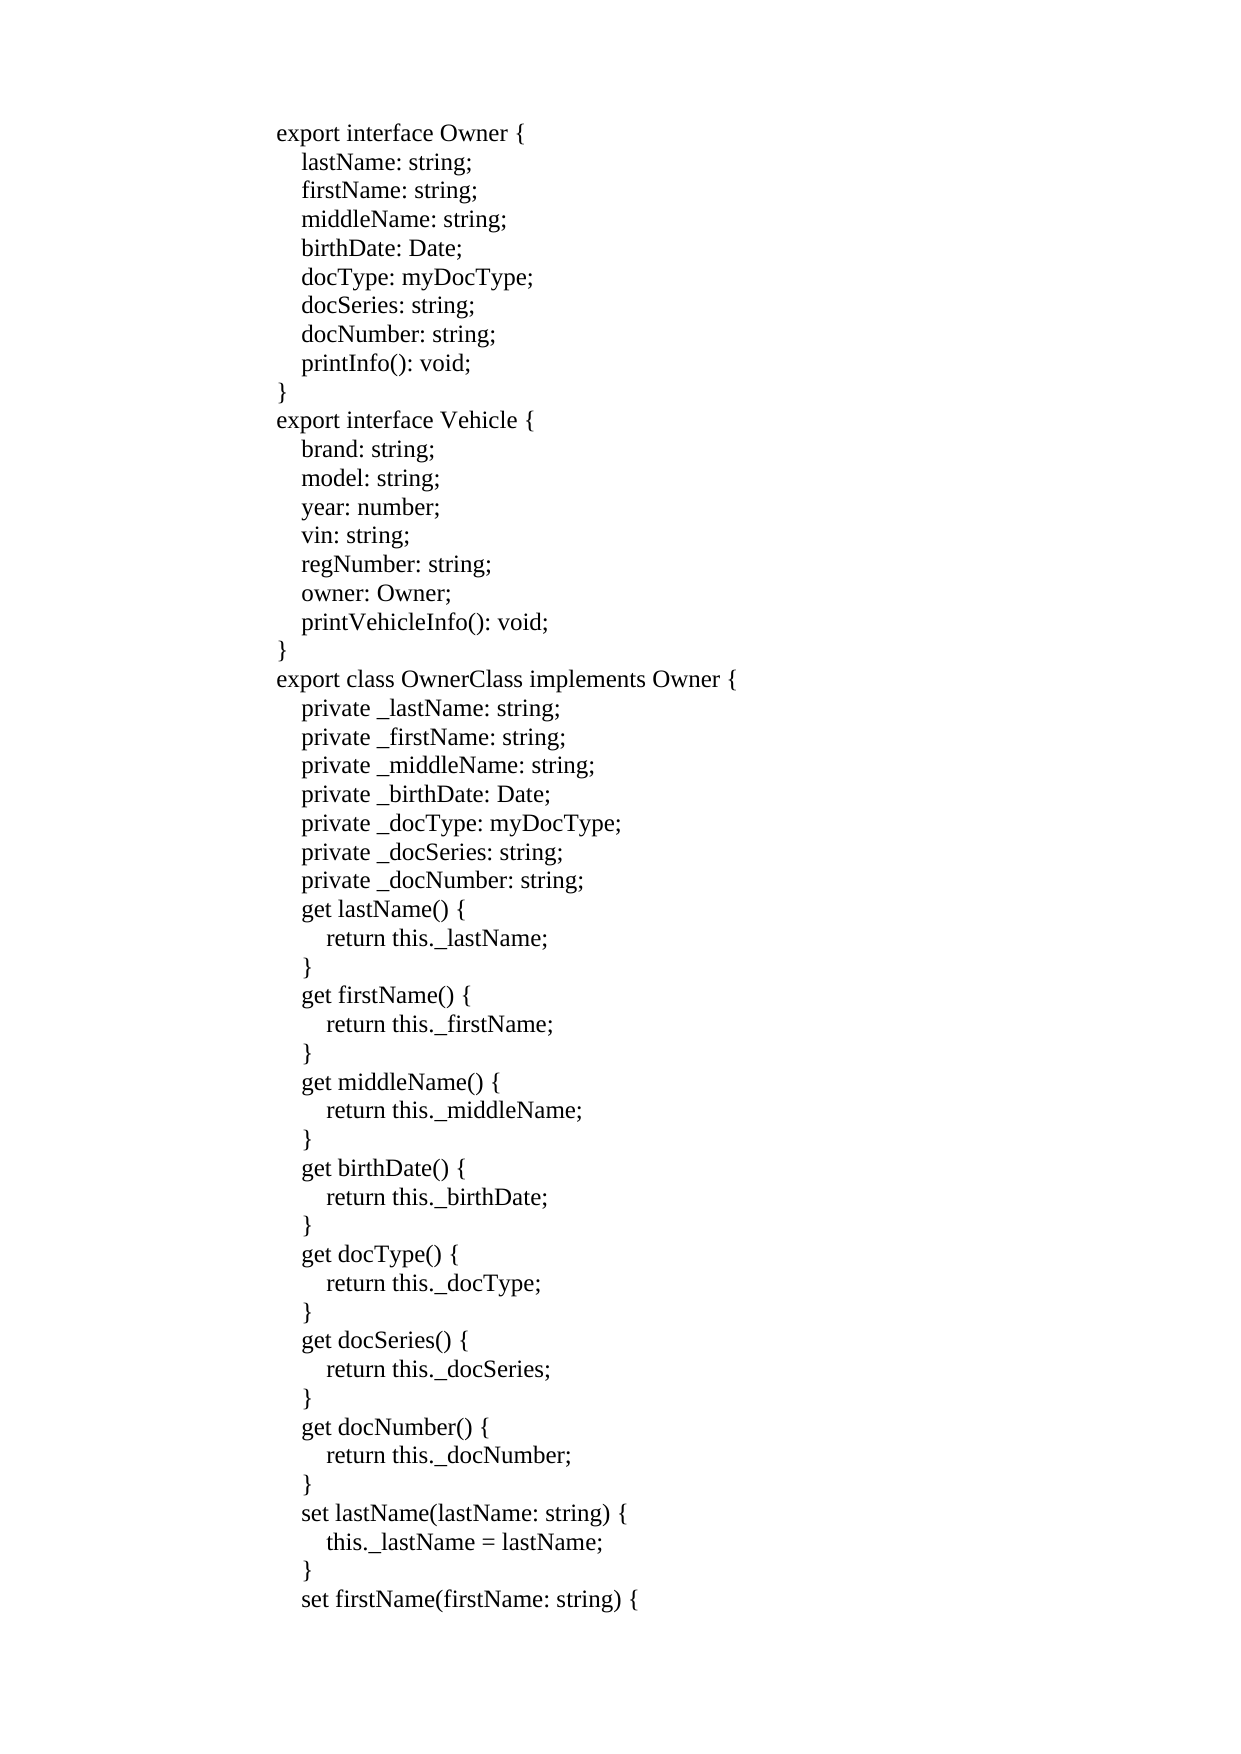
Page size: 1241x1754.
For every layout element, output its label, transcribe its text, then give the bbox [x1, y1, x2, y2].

text docNumber: string; [177, 319, 1152, 348]
text return this._docNumber; [177, 1441, 1152, 1469]
text birthDate: Date; [177, 233, 1152, 262]
text private _firstName: string; [177, 722, 1152, 751]
text printInfo(): void; [177, 348, 1152, 377]
text set lastName(lastName: string) { [177, 1498, 1152, 1527]
text get birthDate() { [177, 1153, 1152, 1182]
text private _birthDate: Date; [177, 779, 1152, 808]
text export class OwnerClass implements Owner { [177, 664, 1152, 693]
text model: string; [177, 463, 1152, 492]
text get docSeries() { [177, 1326, 1152, 1354]
text } [177, 1124, 1152, 1153]
text set firstName(firstName: string) { [177, 1584, 1152, 1613]
text return this._docSeries; [177, 1354, 1152, 1383]
text return this._lastName; [177, 923, 1152, 952]
text vin: string; [177, 521, 1152, 549]
text private _lastName: string; [177, 693, 1152, 722]
text lastName: string; [177, 147, 1152, 176]
text regNumber: string; [177, 549, 1152, 578]
text middleName: string; [177, 204, 1152, 233]
text private _docType: myDocType; [177, 808, 1152, 837]
text firstName: string; [177, 176, 1152, 204]
text get docNumber() { [177, 1412, 1152, 1441]
text docType: myDocType; [177, 262, 1152, 291]
text owner: Owner; [177, 578, 1152, 607]
text year: number; [177, 492, 1152, 521]
text this._lastName = lastName; [177, 1527, 1152, 1556]
text get firstName() { [177, 981, 1152, 1009]
text private _docSeries: string; [177, 837, 1152, 866]
text export interface Vehicle { [177, 406, 1152, 434]
text return this._birthDate; [177, 1182, 1152, 1211]
text printVehicleInfo(): void; [177, 607, 1152, 636]
text export interface Owner { [177, 118, 1152, 147]
text } [177, 1383, 1152, 1412]
text get docType() { [177, 1239, 1152, 1268]
text } [177, 1211, 1152, 1239]
text } [177, 1297, 1152, 1326]
text get middleName() { [177, 1067, 1152, 1096]
text return this._middleName; [177, 1096, 1152, 1124]
text brand: string; [177, 434, 1152, 463]
text } [177, 1038, 1152, 1067]
text docSeries: string; [177, 291, 1152, 319]
text return this._firstName; [177, 1009, 1152, 1038]
text } [177, 636, 1152, 664]
text } [177, 1469, 1152, 1498]
text private _docNumber: string; [177, 866, 1152, 894]
text private _middleName: string; [177, 751, 1152, 779]
text get lastName() { [177, 894, 1152, 923]
text return this._docType; [177, 1268, 1152, 1297]
text } [177, 1556, 1152, 1584]
text } [177, 377, 1152, 406]
text } [177, 952, 1152, 981]
